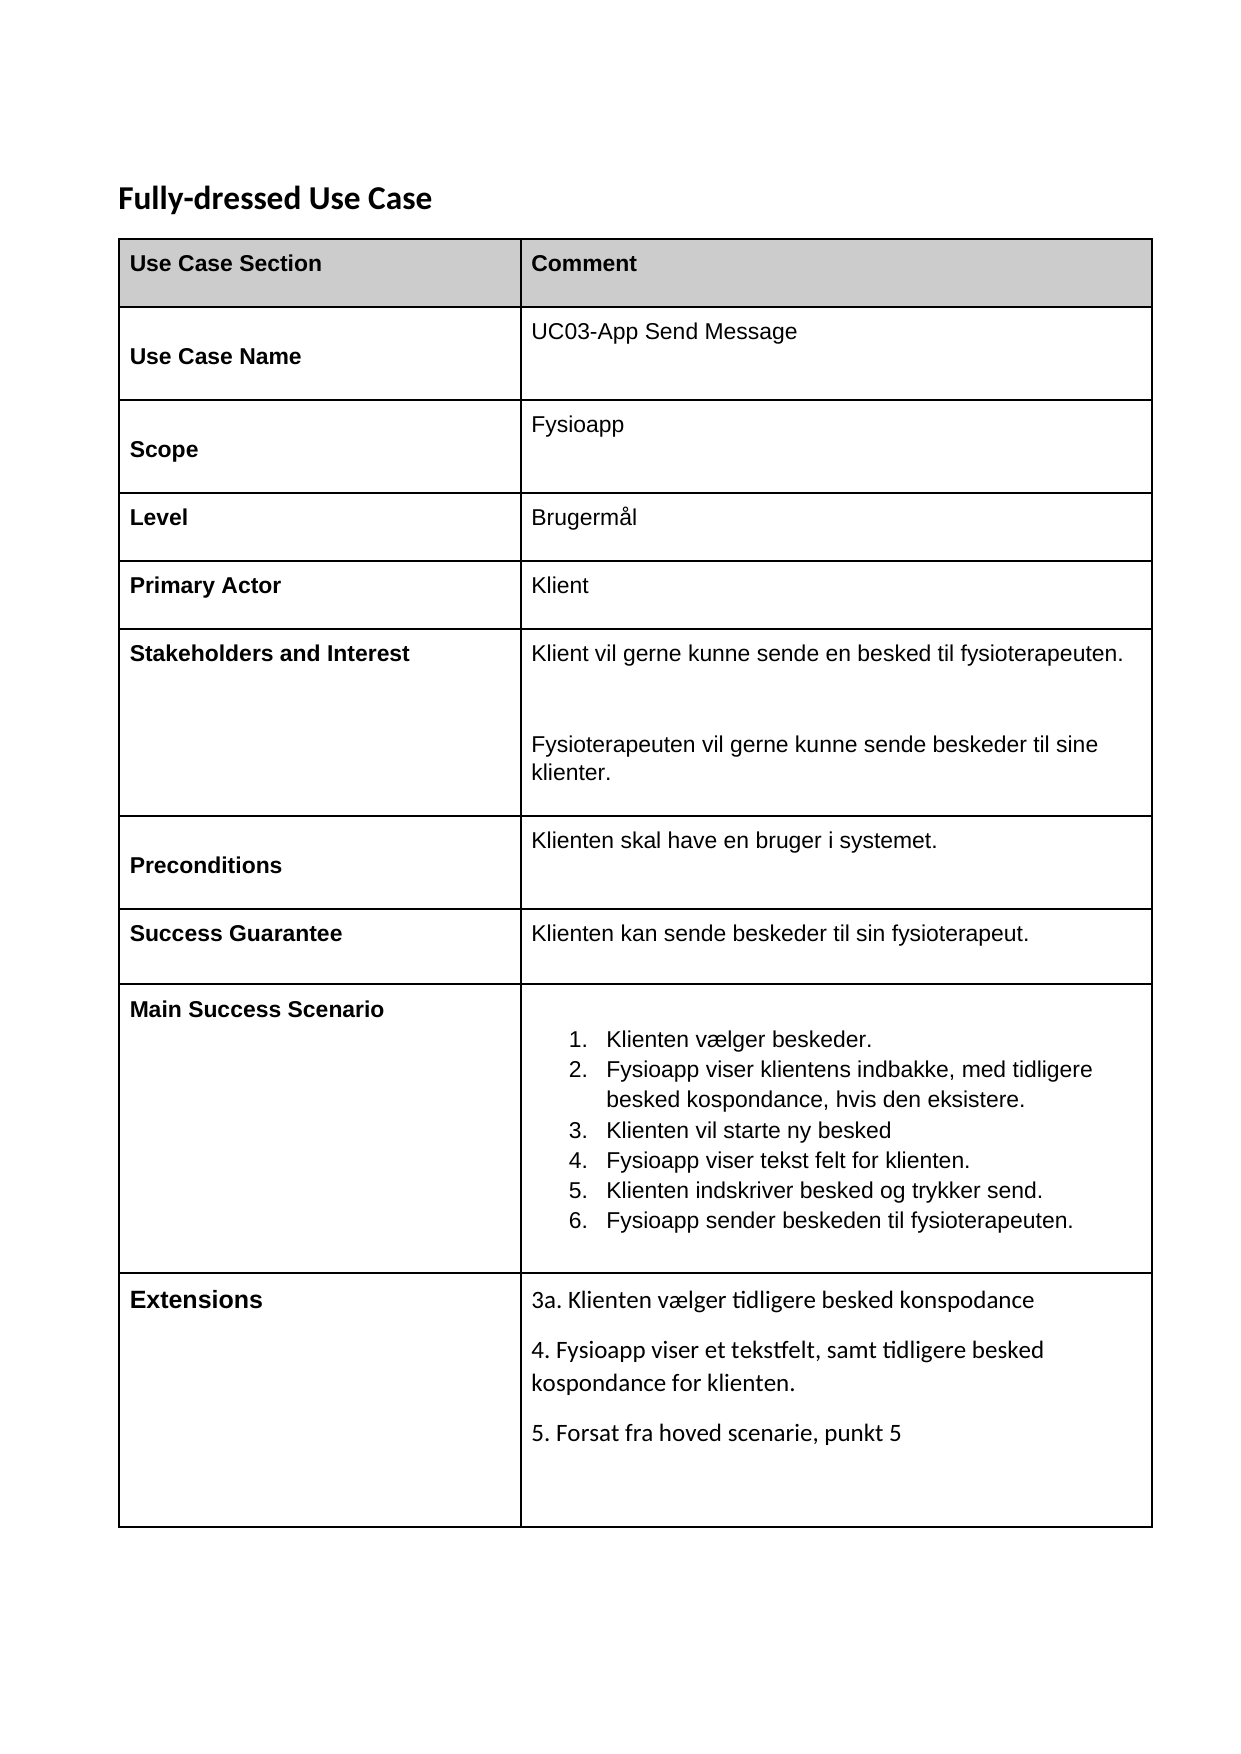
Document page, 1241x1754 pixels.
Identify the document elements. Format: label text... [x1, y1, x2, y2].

table_cell Fysioapp [522, 401, 1151, 492]
table_cell Klient [522, 562, 1151, 628]
table_header Comment [522, 240, 1151, 306]
table_cell Main Success Scenario [120, 985, 520, 1272]
table_cell Klienten skal have en bruger i systemet. [522, 817, 1151, 908]
table_cell Extensions [120, 1274, 520, 1526]
table_cell Stakeholders and Interest [120, 630, 520, 814]
table_cell Brugermål [522, 494, 1151, 560]
table_cell Klient vil gerne kunne sende en besked til fysioterapeuten. Fysioterapeuten vil gerne kunne sende beskeder til sine klienter. [522, 630, 1151, 814]
table_cell UC03-App Send Message [522, 308, 1151, 399]
table_cell Success Guarantee [120, 910, 520, 983]
table_cell Klienten vælger beskeder. Fysioapp viser klientens indbakke, med tidligere besked kospondance, hvis den eksistere. Klienten vil starte ny besked Fysioapp viser tekst felt for klienten. Klienten indskriver besked og trykker send. Fysioapp sender beskeden til fysioterapeuten. [522, 985, 1151, 1272]
text Fully-dressed Use Case [118, 177, 1122, 218]
table_cell Level [120, 494, 520, 560]
table_cell Klienten kan sende beskeder til sin fysioterapeut. [522, 910, 1151, 983]
table_cell Preconditions [120, 817, 520, 908]
table_header Use Case Section [120, 240, 520, 306]
table_cell Use Case Name [120, 308, 520, 399]
table_cell Primary Actor [120, 562, 520, 628]
table_cell Scope [120, 401, 520, 492]
